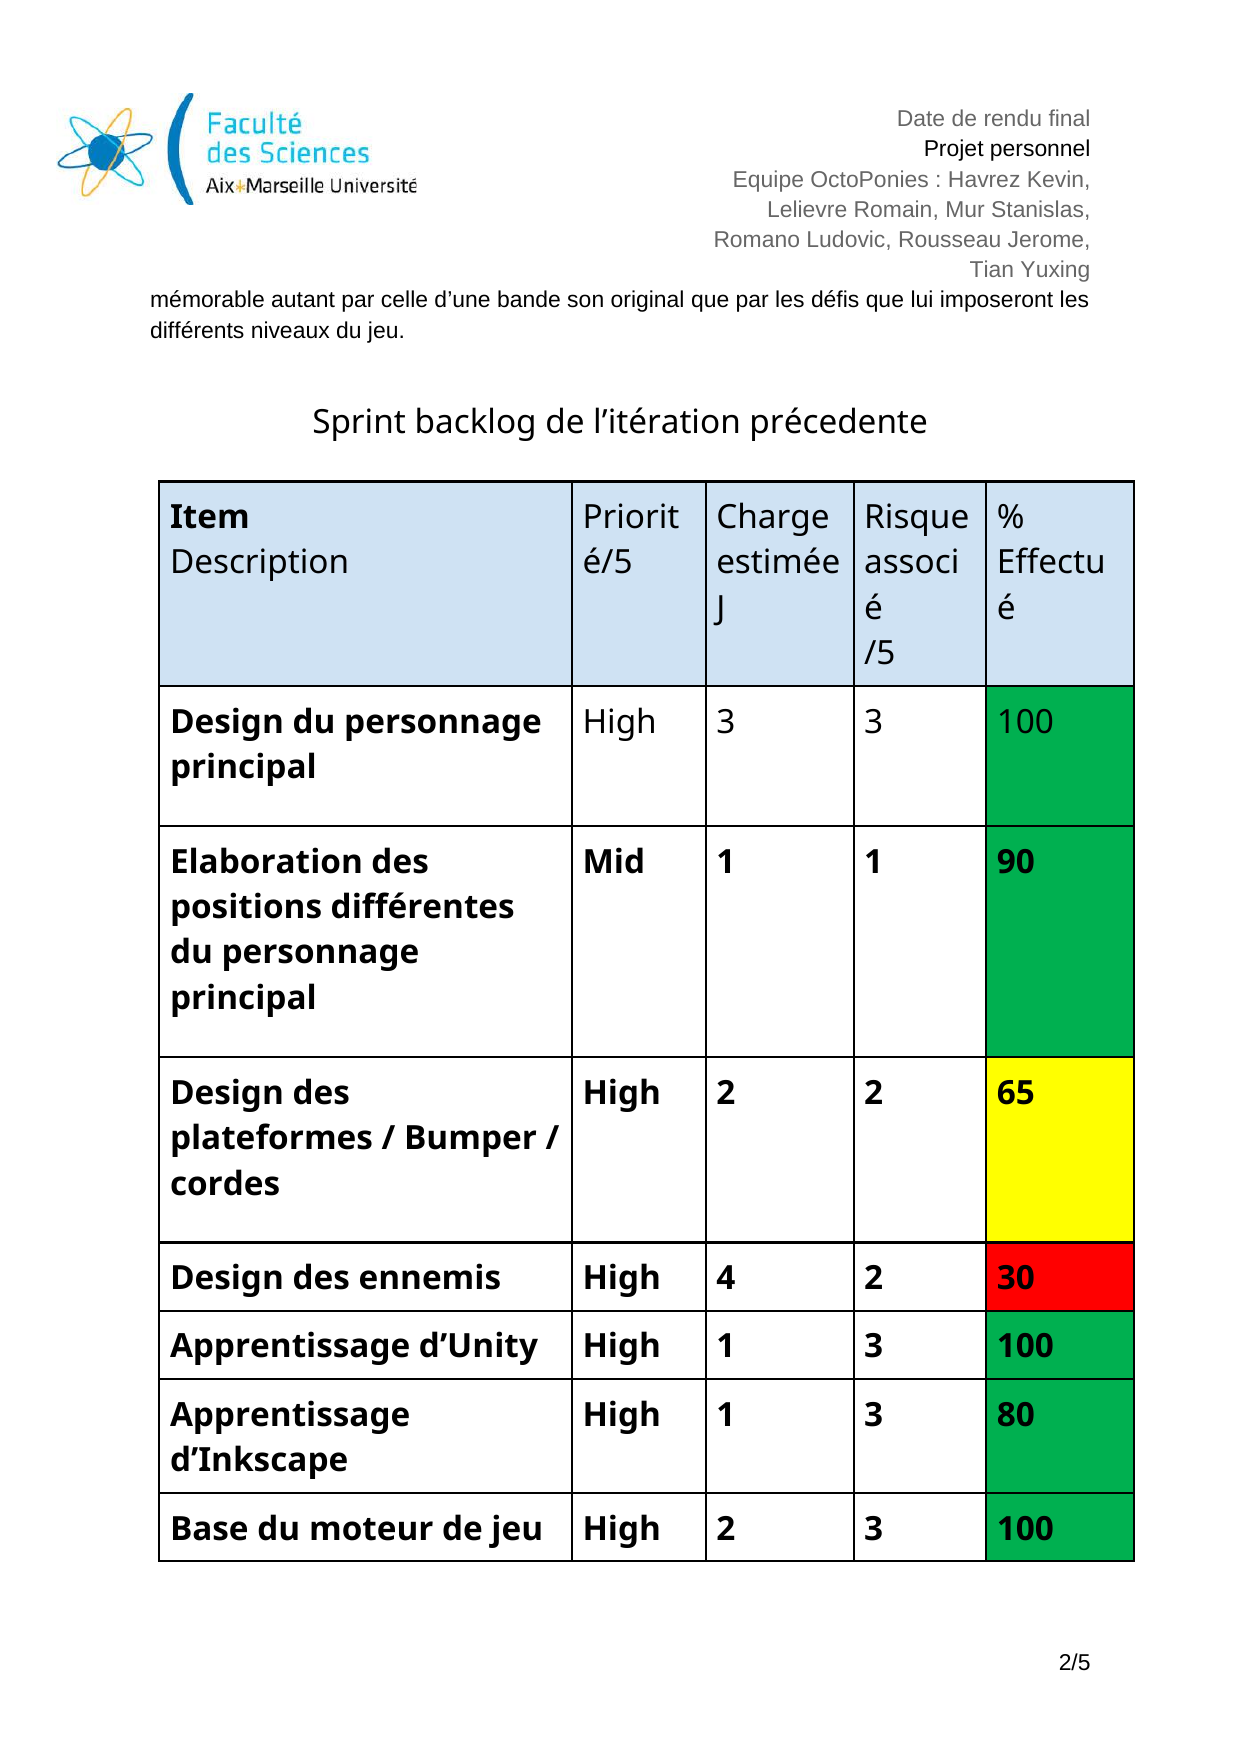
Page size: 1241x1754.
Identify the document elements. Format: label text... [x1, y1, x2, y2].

table_cell 1 [855, 827, 985, 1056]
table_cell 1 [707, 1380, 853, 1492]
table_cell Design du personnage principal [160, 687, 571, 825]
table_header Item Description [160, 483, 571, 685]
table_cell Design des plateformes / Bumper / cordes [160, 1058, 571, 1241]
table_cell 1 [707, 827, 853, 1056]
table_header Priorité/5 [573, 483, 705, 685]
table_cell 90 [987, 827, 1133, 1056]
table_cell 2 [855, 1244, 985, 1310]
table_cell 4 [707, 1244, 853, 1310]
table_header Risque associé /5 [855, 483, 985, 685]
table_cell High [573, 1494, 705, 1560]
table_cell High [573, 1058, 705, 1241]
subtitle Sprint backlog de l’itération précedente [150, 398, 1090, 443]
table_cell Base du moteur de jeu (saut, collision) [160, 1494, 571, 1560]
table_cell 3 [855, 1494, 985, 1560]
table_cell 3 [855, 687, 985, 825]
table_cell High [573, 687, 705, 825]
table_cell 30 [987, 1244, 1133, 1310]
table_cell 3 [855, 1380, 985, 1492]
table_cell 100 [987, 1312, 1133, 1378]
table_cell High [573, 1244, 705, 1310]
table_cell High [573, 1380, 705, 1492]
table_cell 100 [987, 1494, 1133, 1560]
table_cell Apprentissage d’Inkscape [160, 1380, 571, 1492]
table_cell Design des ennemis [160, 1244, 571, 1310]
table_cell 3 [855, 1312, 985, 1378]
table_cell Apprentissage d’Unity [160, 1312, 571, 1378]
table_cell Elaboration des positions différentes du personnage principal [160, 827, 571, 1056]
table_cell 2 [855, 1058, 985, 1241]
table_cell 2 [707, 1494, 853, 1560]
table_cell High [573, 1312, 705, 1378]
table_cell 80 [987, 1380, 1133, 1492]
table_cell 65 [987, 1058, 1133, 1241]
table_cell 100 [987, 687, 1133, 825]
table_cell 1 [707, 1312, 853, 1378]
picture [56, 93, 417, 205]
table_cell Mid [573, 827, 705, 1056]
table_cell 2 [707, 1058, 853, 1241]
table_header Charge estimée J [707, 483, 853, 685]
table_cell 3 [707, 687, 853, 825]
table_header % Effectué [987, 483, 1133, 685]
